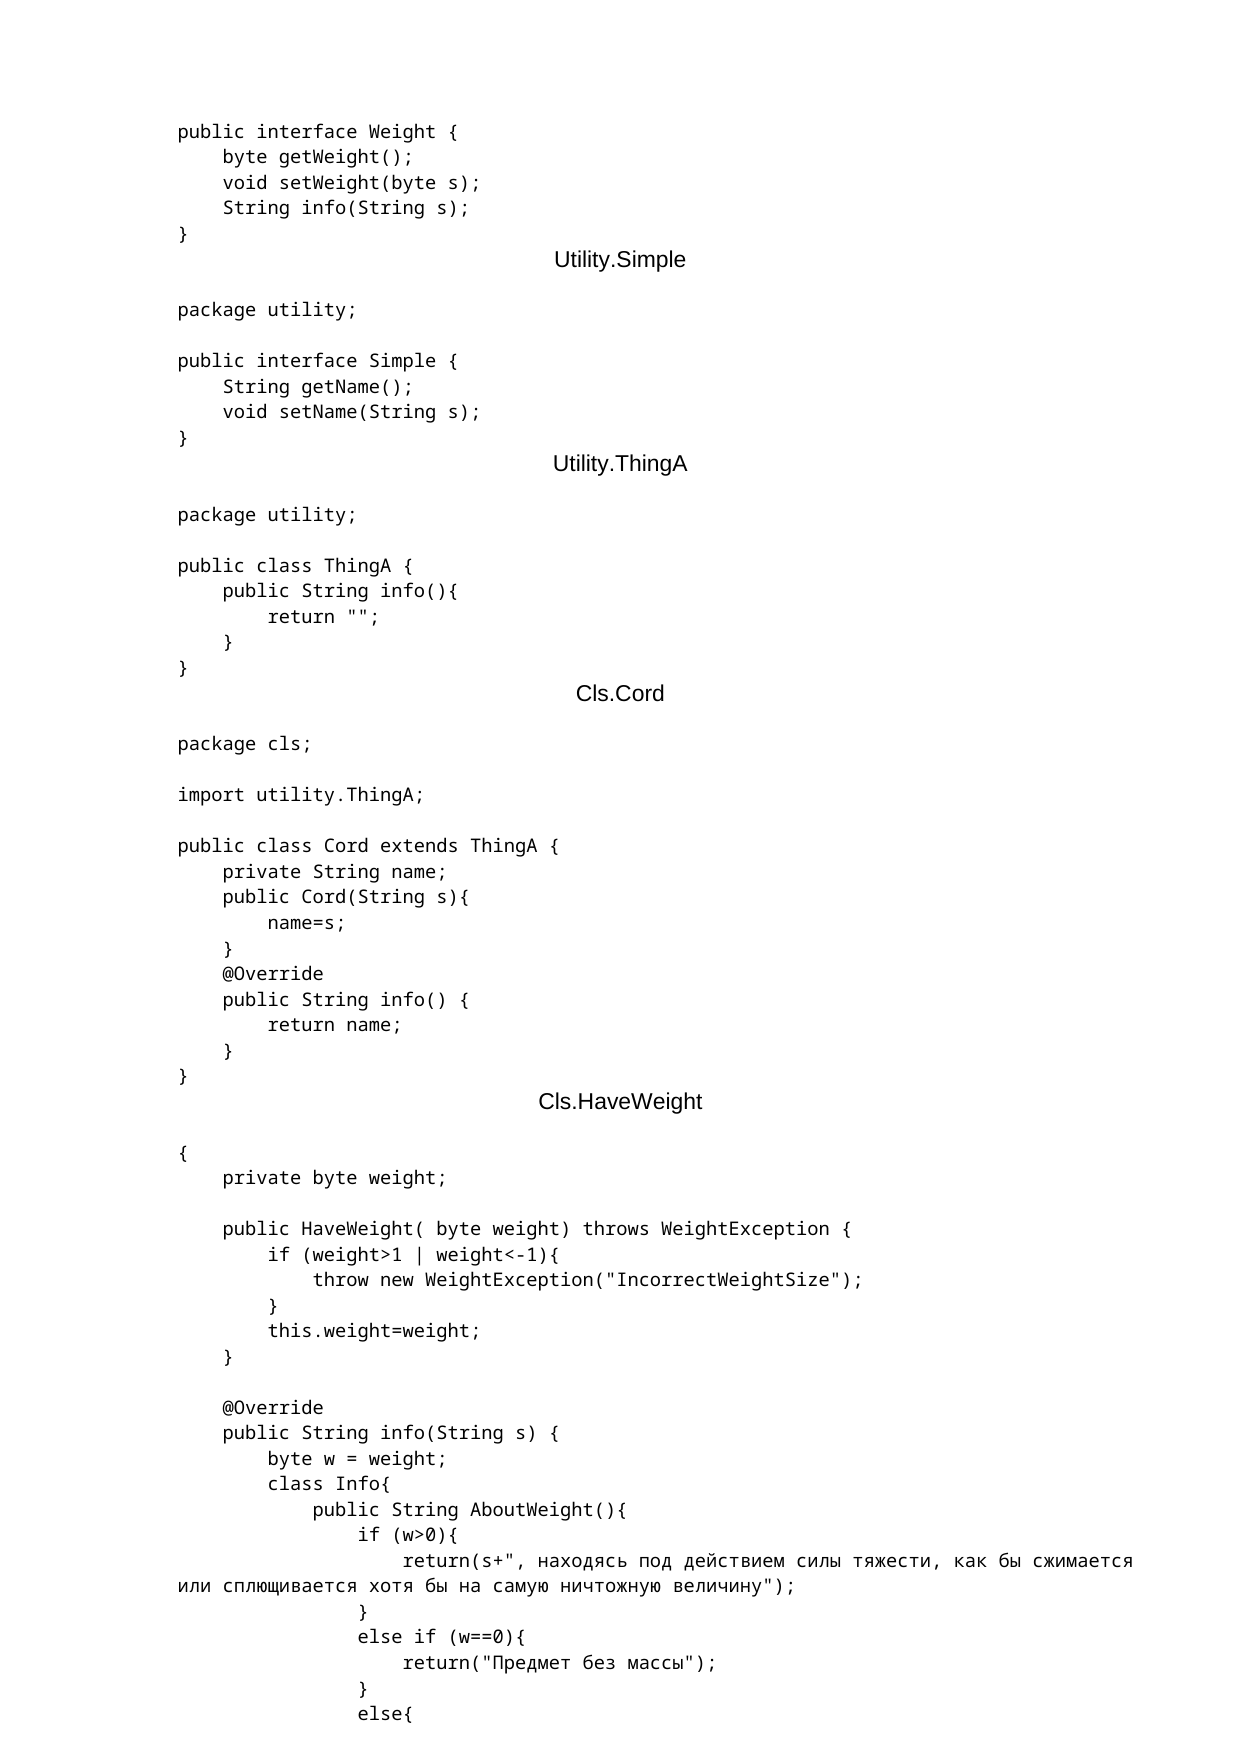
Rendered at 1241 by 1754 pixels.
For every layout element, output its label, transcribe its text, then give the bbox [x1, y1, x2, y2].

text Cls.HaveWeight [15, 1088, 1226, 1114]
text package utility; public class ThingA { public String info(){ return ""; } } [177, 501, 1152, 679]
text Utility.Simple [15, 246, 1226, 272]
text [177, 1139, 1152, 1726]
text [177, 118, 1152, 246]
text package cls; import utility.ThingA; public class Cord extends ThingA { private String name; public Cord(String s){ name=s; } @Override public String info() { return name; } } [177, 731, 1152, 1088]
text Utility.ThingA [15, 450, 1226, 476]
text Cls.Cord [15, 679, 1226, 706]
text package utility; public interface Simple { String getName(); void setName(String s); } [177, 297, 1152, 450]
